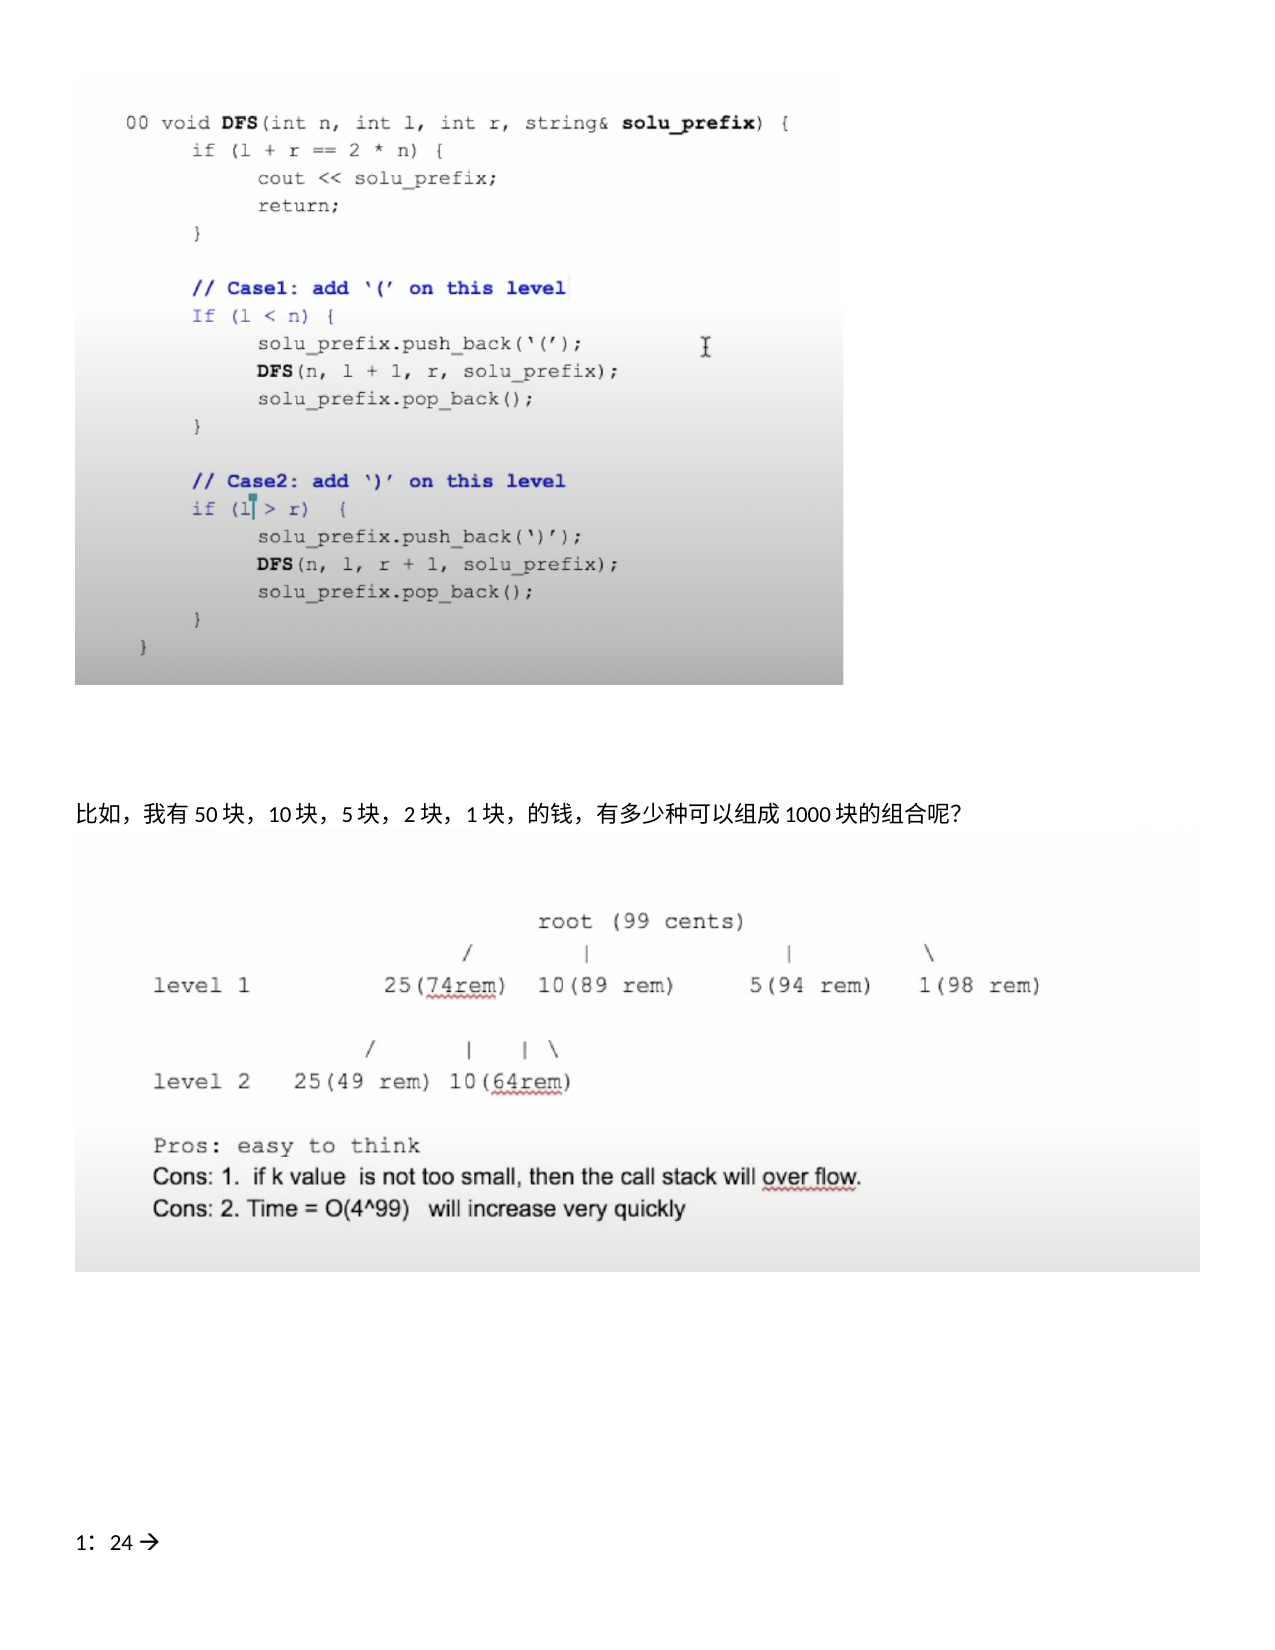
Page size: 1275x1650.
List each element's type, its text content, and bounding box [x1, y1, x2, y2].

text 1：24 [75, 1524, 1200, 1557]
picture [75, 829, 1200, 1272]
text 比如，我有50块，10块，5块，2块，1块，的钱，有多少种可以组成1000块的组合呢？ [75, 796, 1200, 829]
picture [75, 75, 844, 685]
